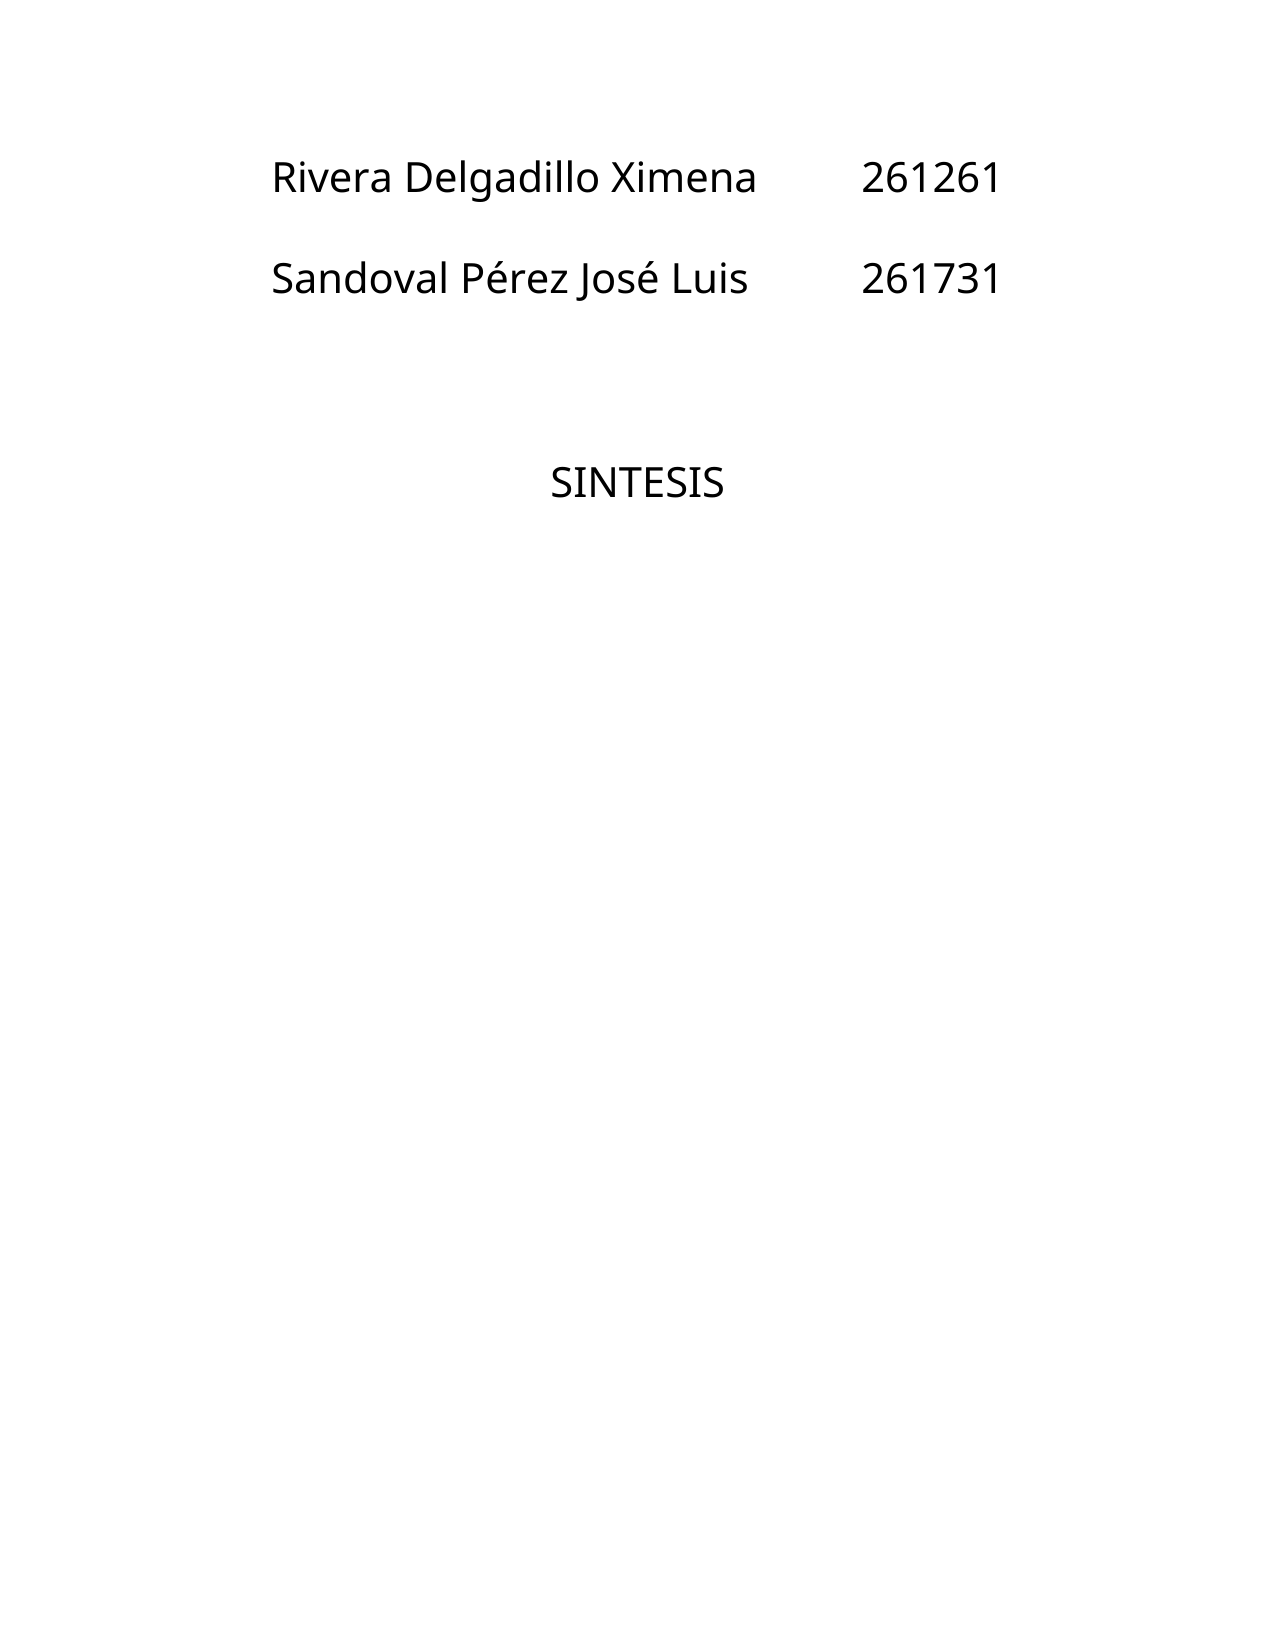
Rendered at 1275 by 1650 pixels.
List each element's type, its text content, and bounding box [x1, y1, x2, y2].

text Sandoval Pérez José Luis 261731 [177, 249, 1098, 306]
text Rivera Delgadillo Ximena 261261 [177, 148, 1098, 204]
text SINTESIS [177, 453, 1098, 510]
